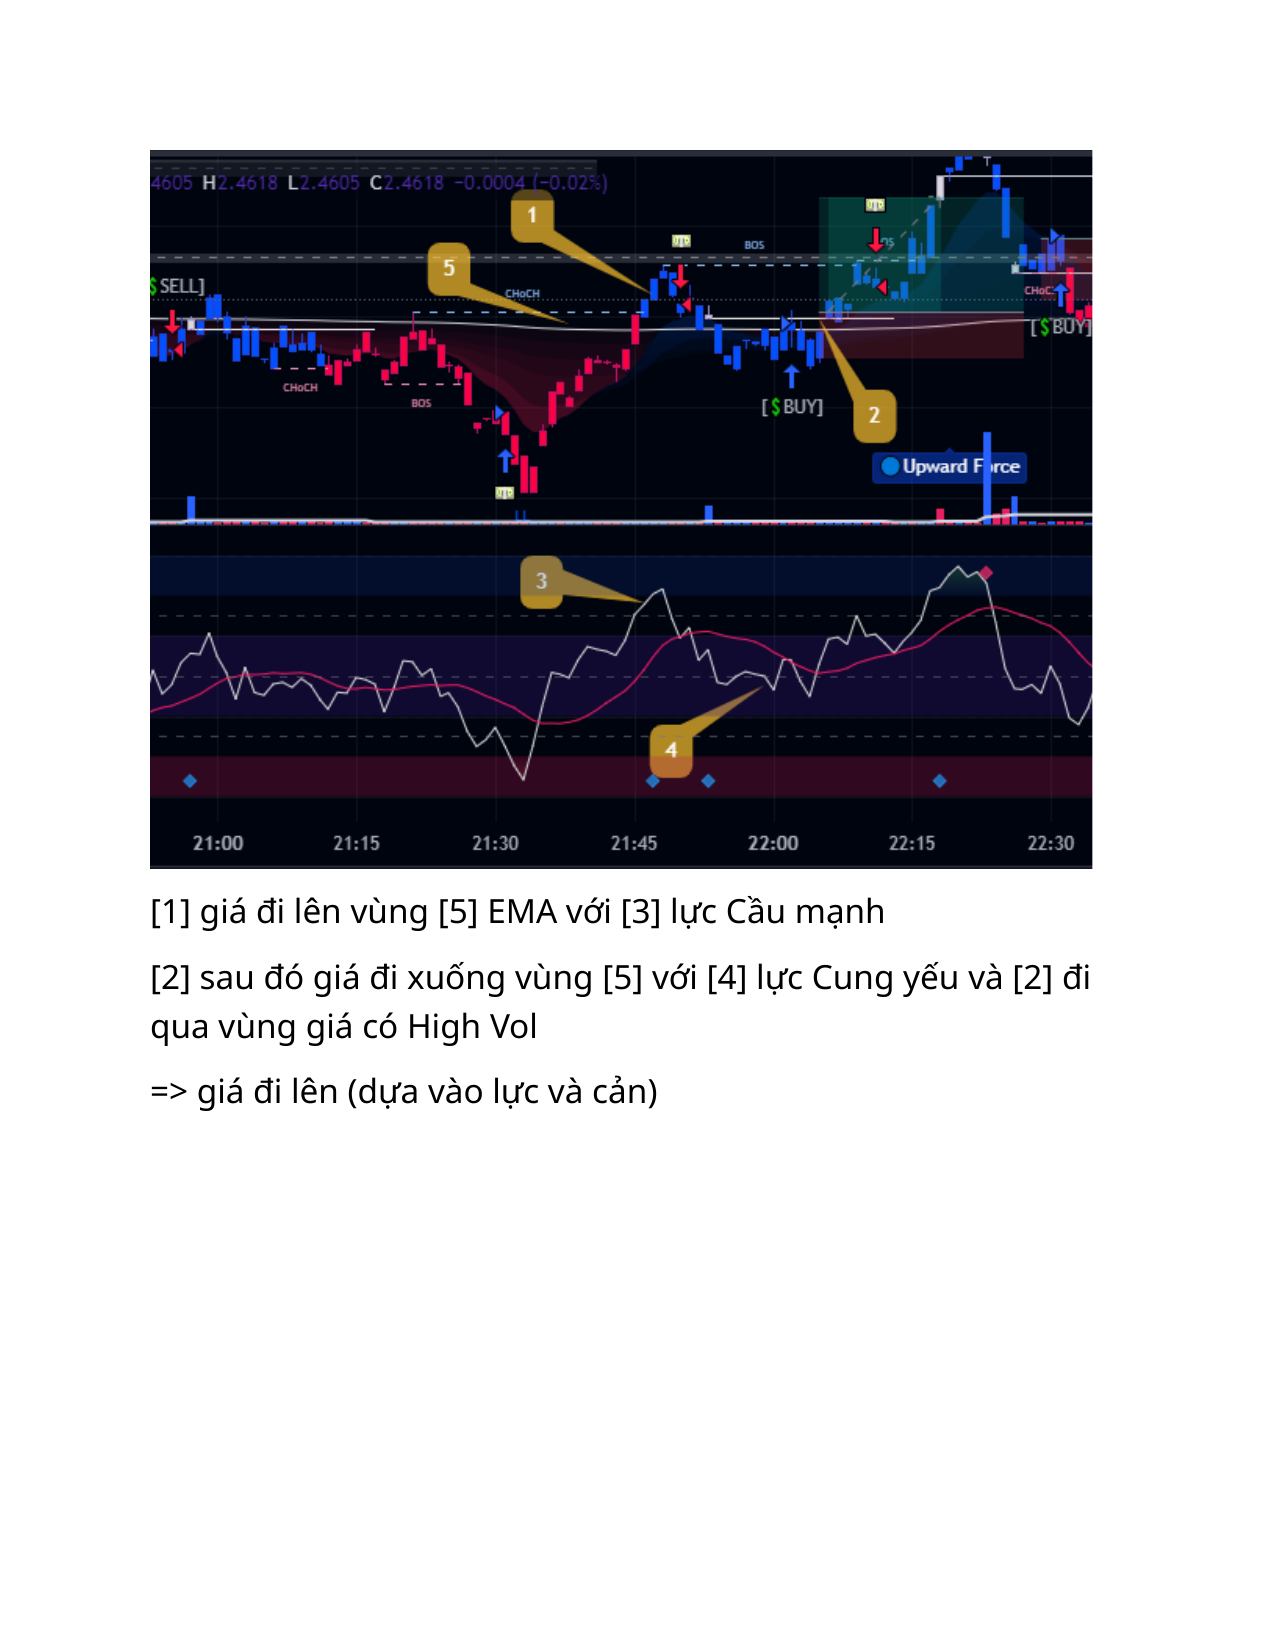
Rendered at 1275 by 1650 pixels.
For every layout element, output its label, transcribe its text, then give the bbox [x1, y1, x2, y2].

text [1] giá đi lên vùng [5] EMA với [3] lực Cầu mạnh [150, 888, 1125, 933]
text [2] sau đó giá đi xuống vùng [5] với [4] lực Cung yếu và [2] đi qua vùng giá có High Vol [150, 954, 1125, 1048]
picture [150, 150, 1093, 869]
text => giá đi lên (dựa vào lực và cản) [150, 1068, 1125, 1114]
